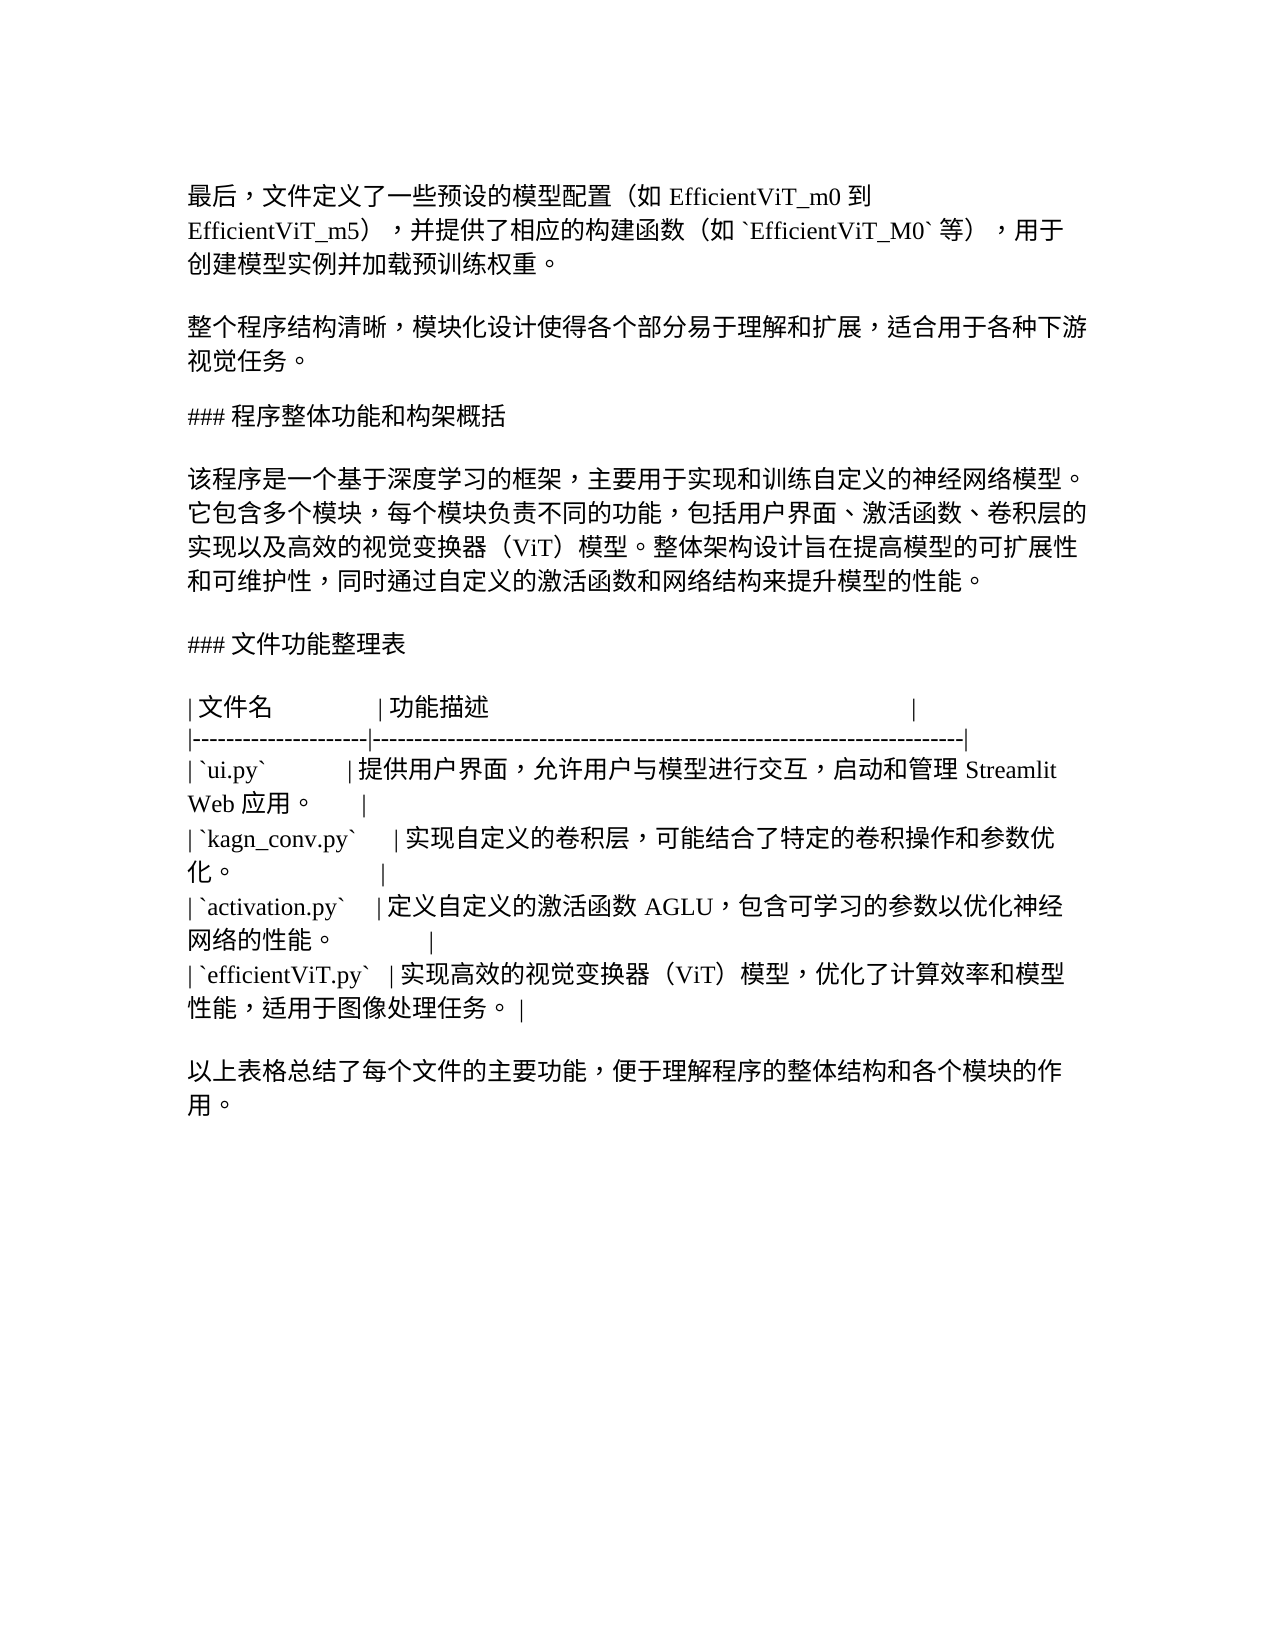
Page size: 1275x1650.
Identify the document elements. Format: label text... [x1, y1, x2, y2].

text ### 程序整体功能和构架概括 该程序是一个基于深度学习的框架，主要用于实现和训练自定义的神经网络模型。它包含多个模块，每个模块负责不同的功能，包括用户界面、激活函数、卷积层的实现以及高效的视觉变换器（ViT）模型。整体架构设计旨在提高模型的可扩展性和可维护性，同时通过自定义的激活函数和网络结构来提升模型的性能。 ### 文件功能整理表 | 文件名 | 功能描述 | |---------------------|-----------------------------------------------------------------------| | `ui.py` | 提供用户界面，允许用户与模型进行交互，启动和管理 Streamlit Web 应用。 | | `kagn_conv.py` | 实现自定义的卷积层，可能结合了特定的卷积操作和参数优化。 | | `activation.py` | 定义自定义的激活函数 AGLU，包含可学习的参数以优化神经网络的性能。 | | `efficientViT.py` | 实现高效的视觉变换器（ViT）模型，优化了计算效率和模型性能，适用于图像处理任务。 | 以上表格总结了每个文件的主要功能，便于理解程序的整体结构和各个模块的作用。 [187, 399, 1087, 1121]
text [187, 150, 1087, 378]
